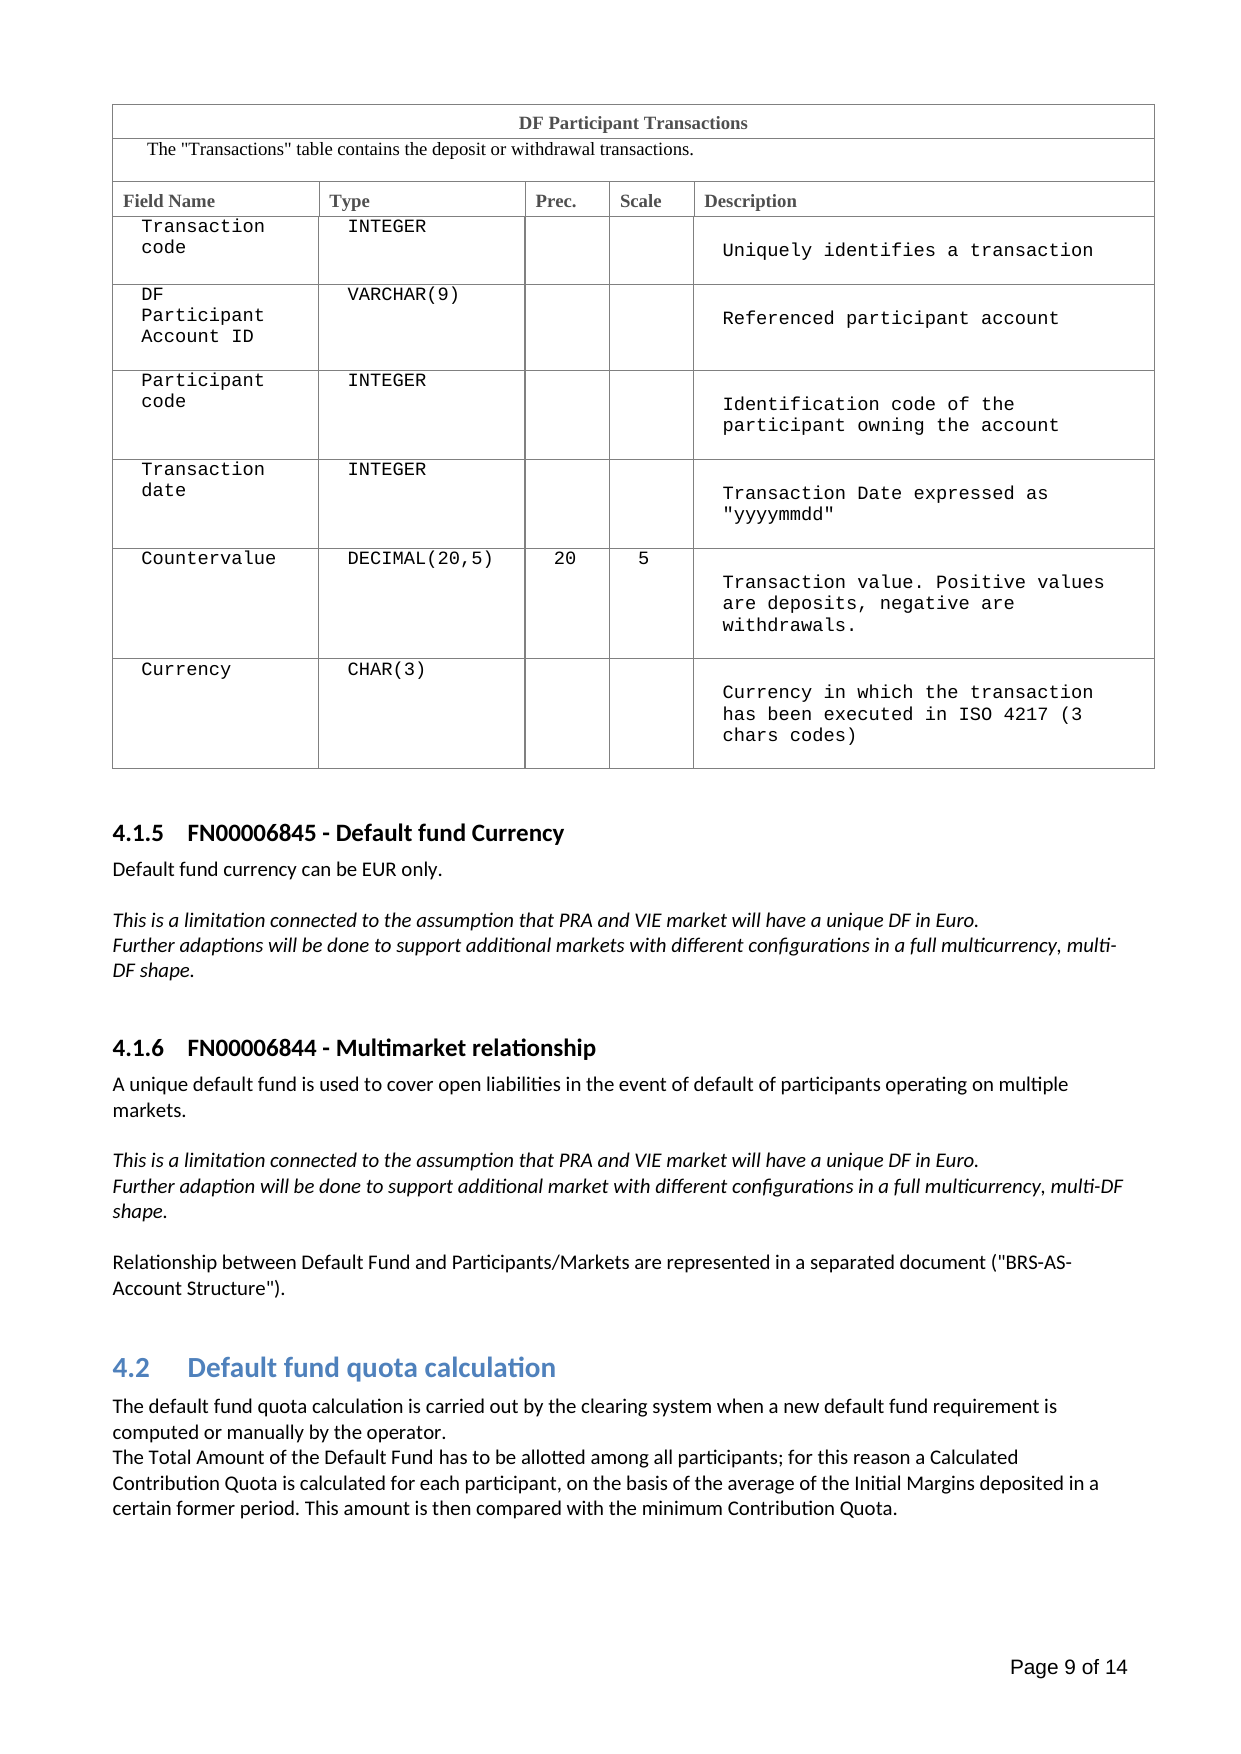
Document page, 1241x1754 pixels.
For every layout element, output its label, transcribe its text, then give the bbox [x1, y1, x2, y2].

text A unique default fund is used to cover open liabilities in the event of default of participants operating on multiple markets. [112, 1071, 1128, 1122]
table_cell Transaction value. Positive values are deposits, negative are withdrawals. [694, 549, 1154, 658]
table_cell VARCHAR(9) [319, 285, 524, 370]
text Relationship between Default Fund and Participants/Markets are represented in a separated document ("BRS-AS-Account Structure"). [112, 1249, 1128, 1300]
text The Total Amount of the Default Fund has to be allotted among all participants; for this reason a Calculated Contribution Quota is calculated for each participant, on the basis of the average of the Initial Margins deposited in a certain former period. This amount is then compared with the minimum Contribution Quota. [112, 1444, 1128, 1521]
table_cell DECIMAL(20,5) [319, 549, 524, 658]
table_cell Field Name [113, 182, 319, 216]
table_cell [610, 285, 693, 370]
subtitle Default fund quota calculation [112, 1349, 1128, 1385]
table_cell [526, 217, 609, 283]
table_cell The "Transactions" table contains the deposit or withdrawal transactions. [113, 139, 1154, 181]
table_cell Participant code [113, 371, 318, 459]
text Further adaptions will be done to support additional markets with different configurations in a full multicurrency, multi-DF shape. [112, 932, 1128, 983]
table_cell [610, 217, 693, 283]
table_cell Description [695, 182, 1154, 216]
table_cell Identification code of the participant owning the account [694, 371, 1154, 459]
table_cell Uniquely identifies a transaction [694, 217, 1154, 283]
table_cell [610, 371, 693, 459]
text Default fund currency can be EUR only. [112, 856, 1128, 881]
table_cell [610, 659, 693, 768]
table_cell Type [320, 182, 525, 216]
table_cell [526, 659, 609, 768]
text Further adaption will be done to support additional market with different configurations in a full multicurrency, multi-DF shape. [112, 1173, 1128, 1224]
text This is a limitation connected to the assumption that PRA and VIE market will have a unique DF in Euro. [112, 907, 1128, 932]
table_cell Transaction code [113, 217, 318, 283]
table_cell INTEGER [319, 460, 524, 548]
table_cell Countervalue [113, 549, 318, 658]
table_cell [526, 371, 609, 459]
table_cell Transaction date [113, 460, 318, 548]
table_cell [526, 285, 609, 370]
table_cell Currency [113, 659, 318, 768]
table_cell CHAR(3) [319, 659, 524, 768]
subtitle FN00006845 - Default fund Currency [112, 817, 1128, 848]
table_header DF Participant Transactions [113, 105, 1154, 138]
table_cell [526, 460, 609, 548]
subtitle FN00006844 - Multimarket relationship [112, 1032, 1128, 1063]
table_cell Prec. [526, 182, 609, 216]
table_cell Currency in which the transaction has been executed in ISO 4217 (3 chars codes) [694, 659, 1154, 768]
text The default fund quota calculation is carried out by the clearing system when a new default fund requirement is computed or manually by the operator. [112, 1393, 1128, 1444]
table_cell Scale [610, 182, 694, 216]
table_cell Transaction Date expressed as "yyyymmdd" [694, 460, 1154, 548]
table_cell 5 [610, 549, 693, 658]
table_cell DF Participant Account ID [113, 285, 318, 370]
table_cell Referenced participant account [694, 285, 1154, 370]
table_cell 20 [526, 549, 609, 658]
table_cell [610, 460, 693, 548]
text This is a limitation connected to the assumption that PRA and VIE market will have a unique DF in Euro. [112, 1148, 1128, 1173]
table_cell INTEGER [319, 217, 524, 283]
table_cell INTEGER [319, 371, 524, 459]
